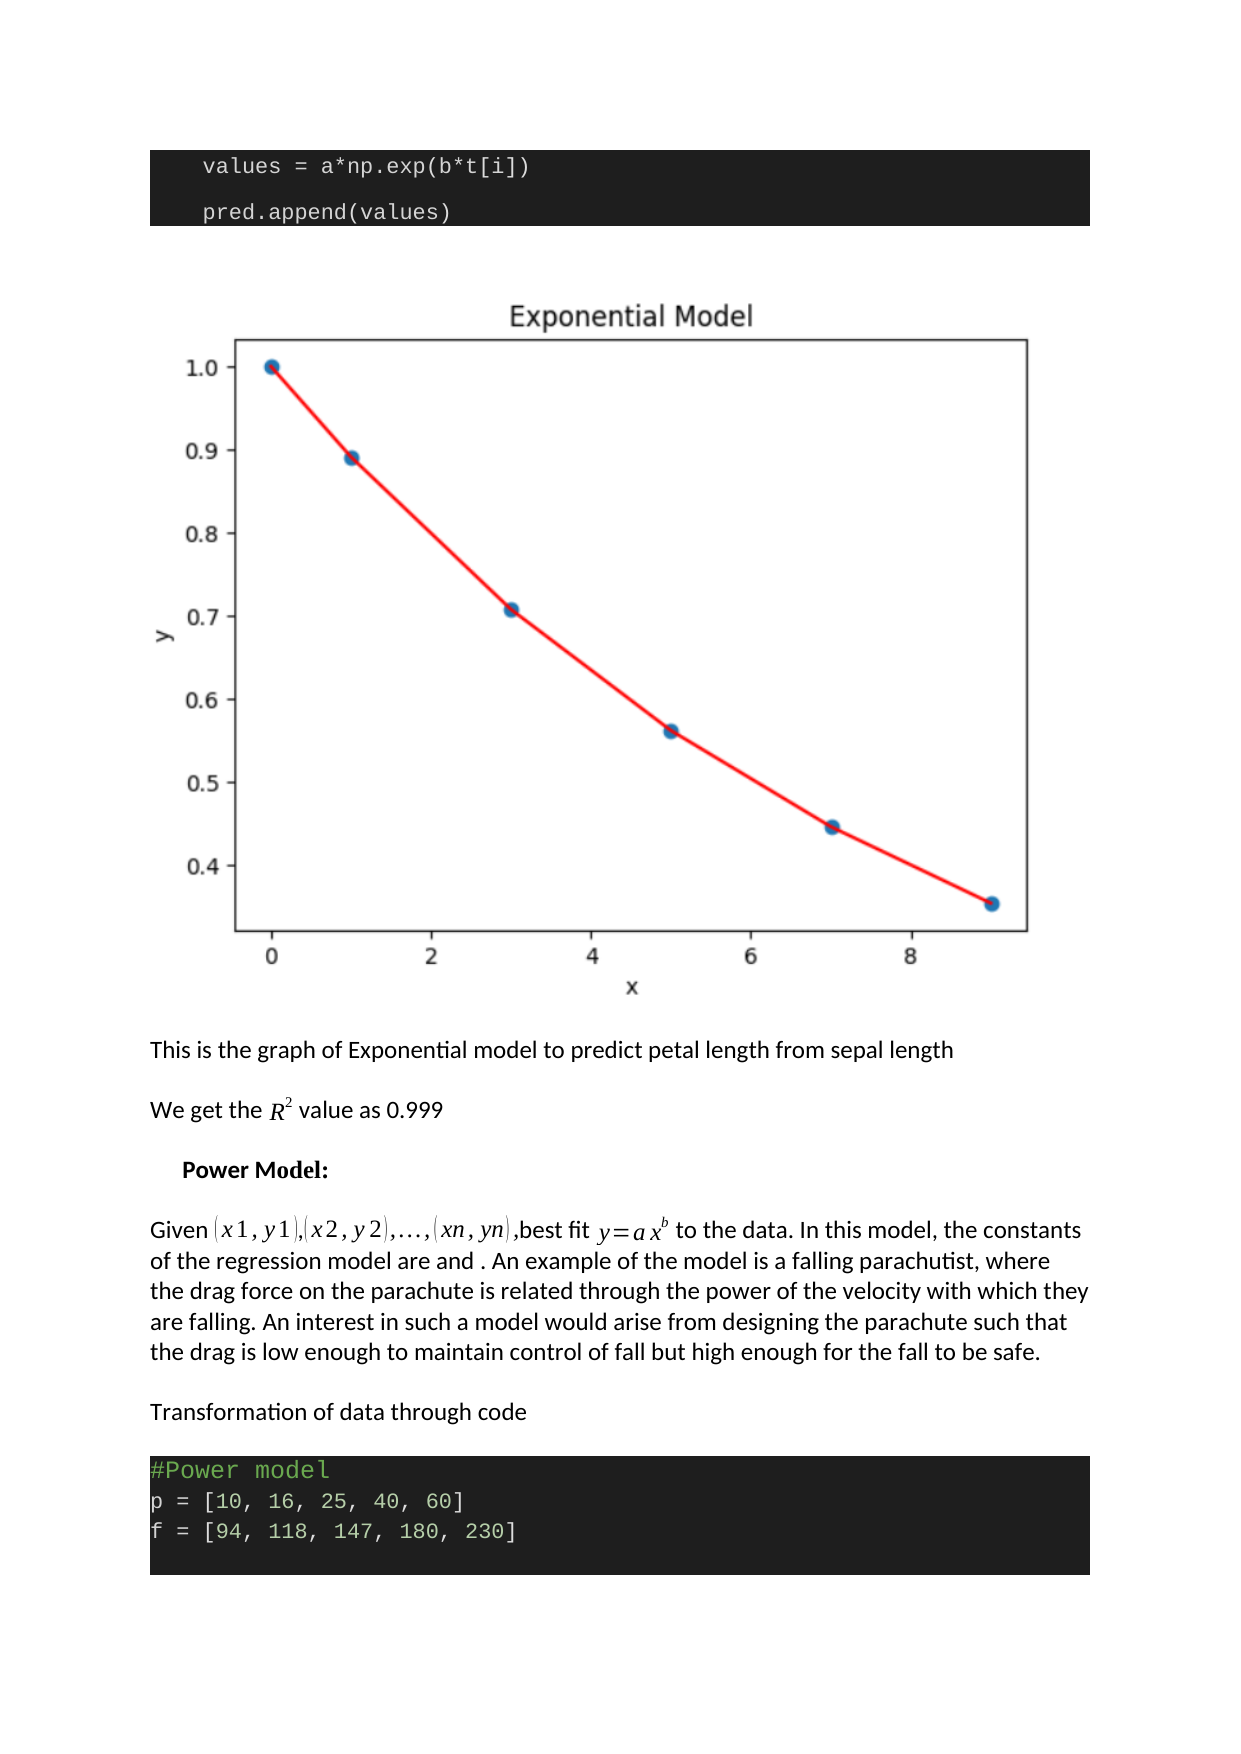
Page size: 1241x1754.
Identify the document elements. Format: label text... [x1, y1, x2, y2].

text This is the graph of Exponential model to predict petal length from sepal length [150, 1034, 1090, 1065]
text p = [10, 16, 25, 40, 60] [150, 1486, 1090, 1515]
text Given ,best fit to the data. In this model, the constants of the regression model are and . An example of the model is a falling parachutist, where the drag force on the parachute is related through the power of the velocity with which they are falling. An interest in such a model would arise from designing the parachute such that the drag is low enough to maintain control of fall but high enough for the fall to be safe. [150, 1214, 1090, 1367]
text pred.append(values) [150, 196, 1090, 226]
text values = a*np.exp(b*t[i]) [150, 150, 1090, 180]
picture [150, 283, 1091, 1005]
text We get the value as 0.999 [150, 1094, 1090, 1125]
text #Power model [150, 1456, 1090, 1486]
text Transformation of data through code [150, 1396, 1090, 1427]
text f = [94, 118, 147, 180, 230] [150, 1515, 1090, 1545]
text  Power Model: [150, 1154, 1090, 1185]
